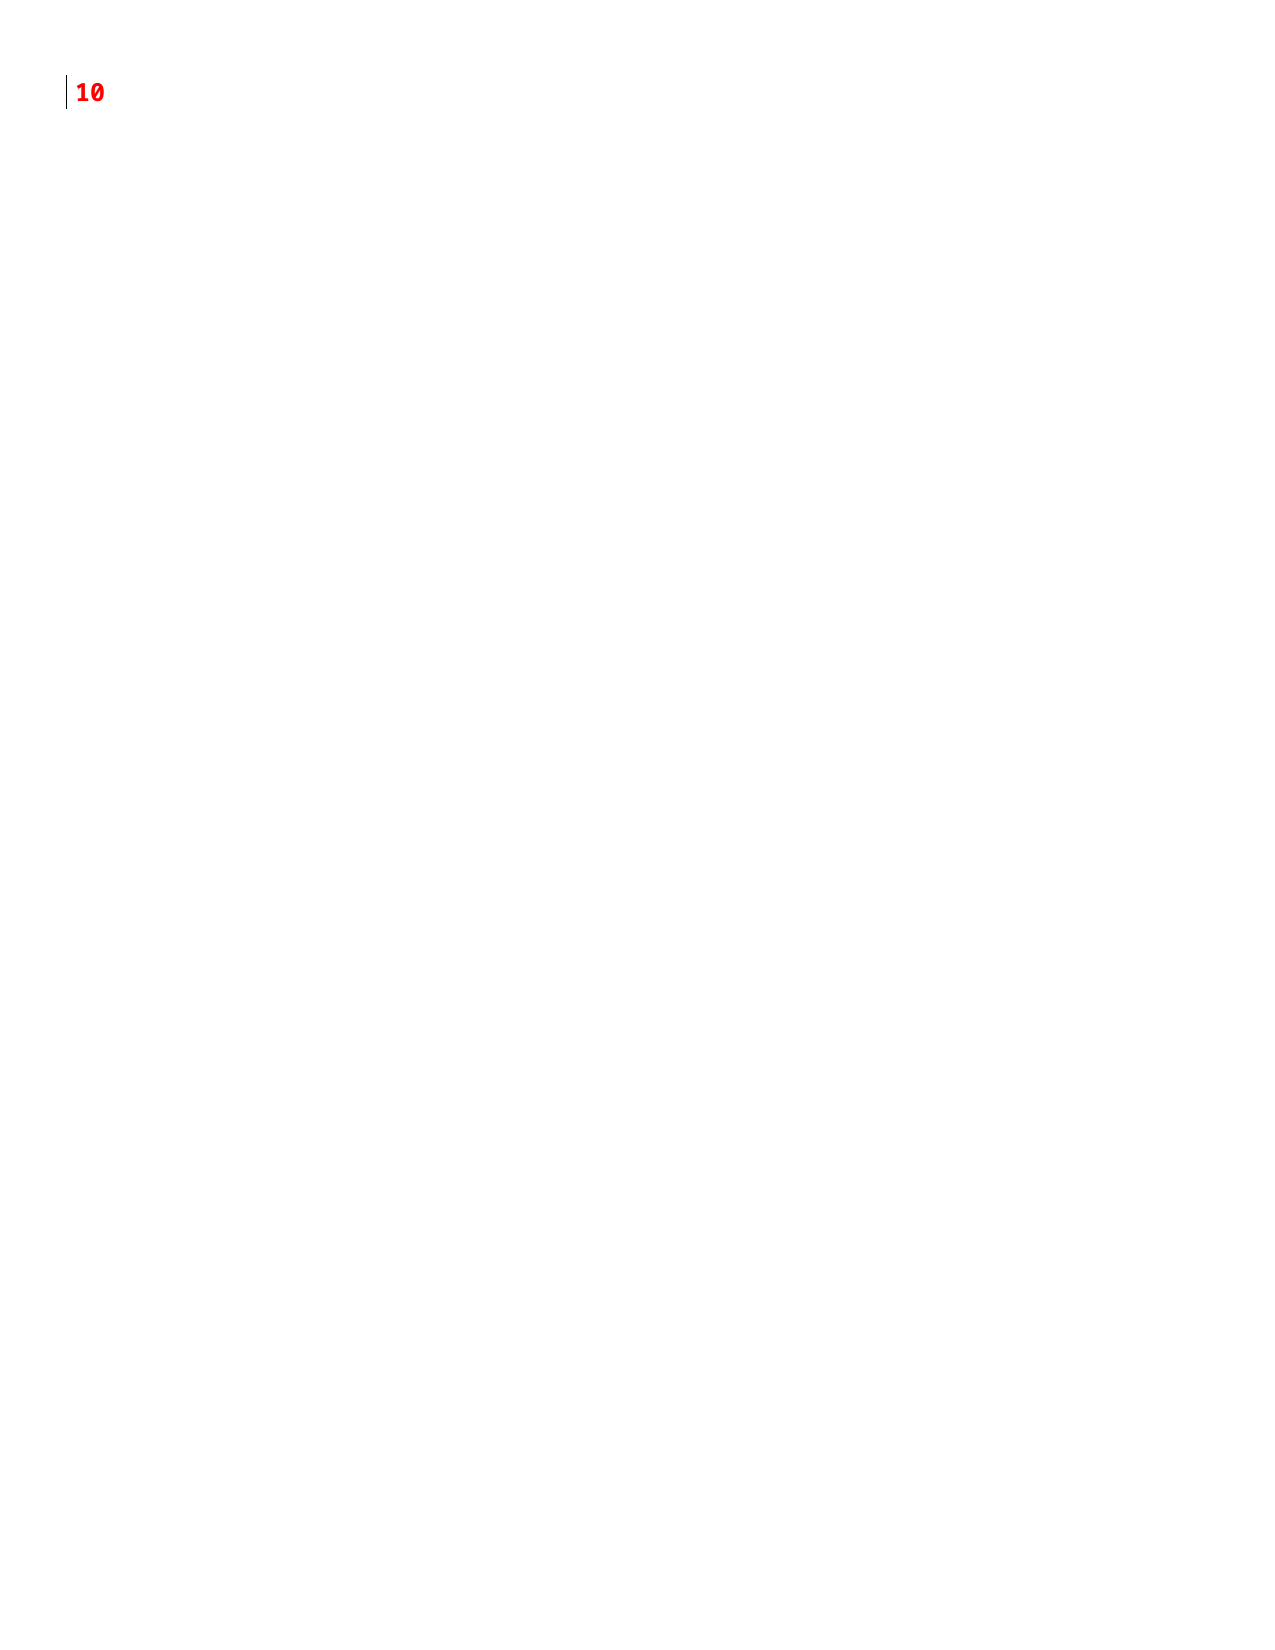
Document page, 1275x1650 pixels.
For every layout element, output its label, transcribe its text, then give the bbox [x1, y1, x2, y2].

text 10 [75, 75, 1200, 109]
